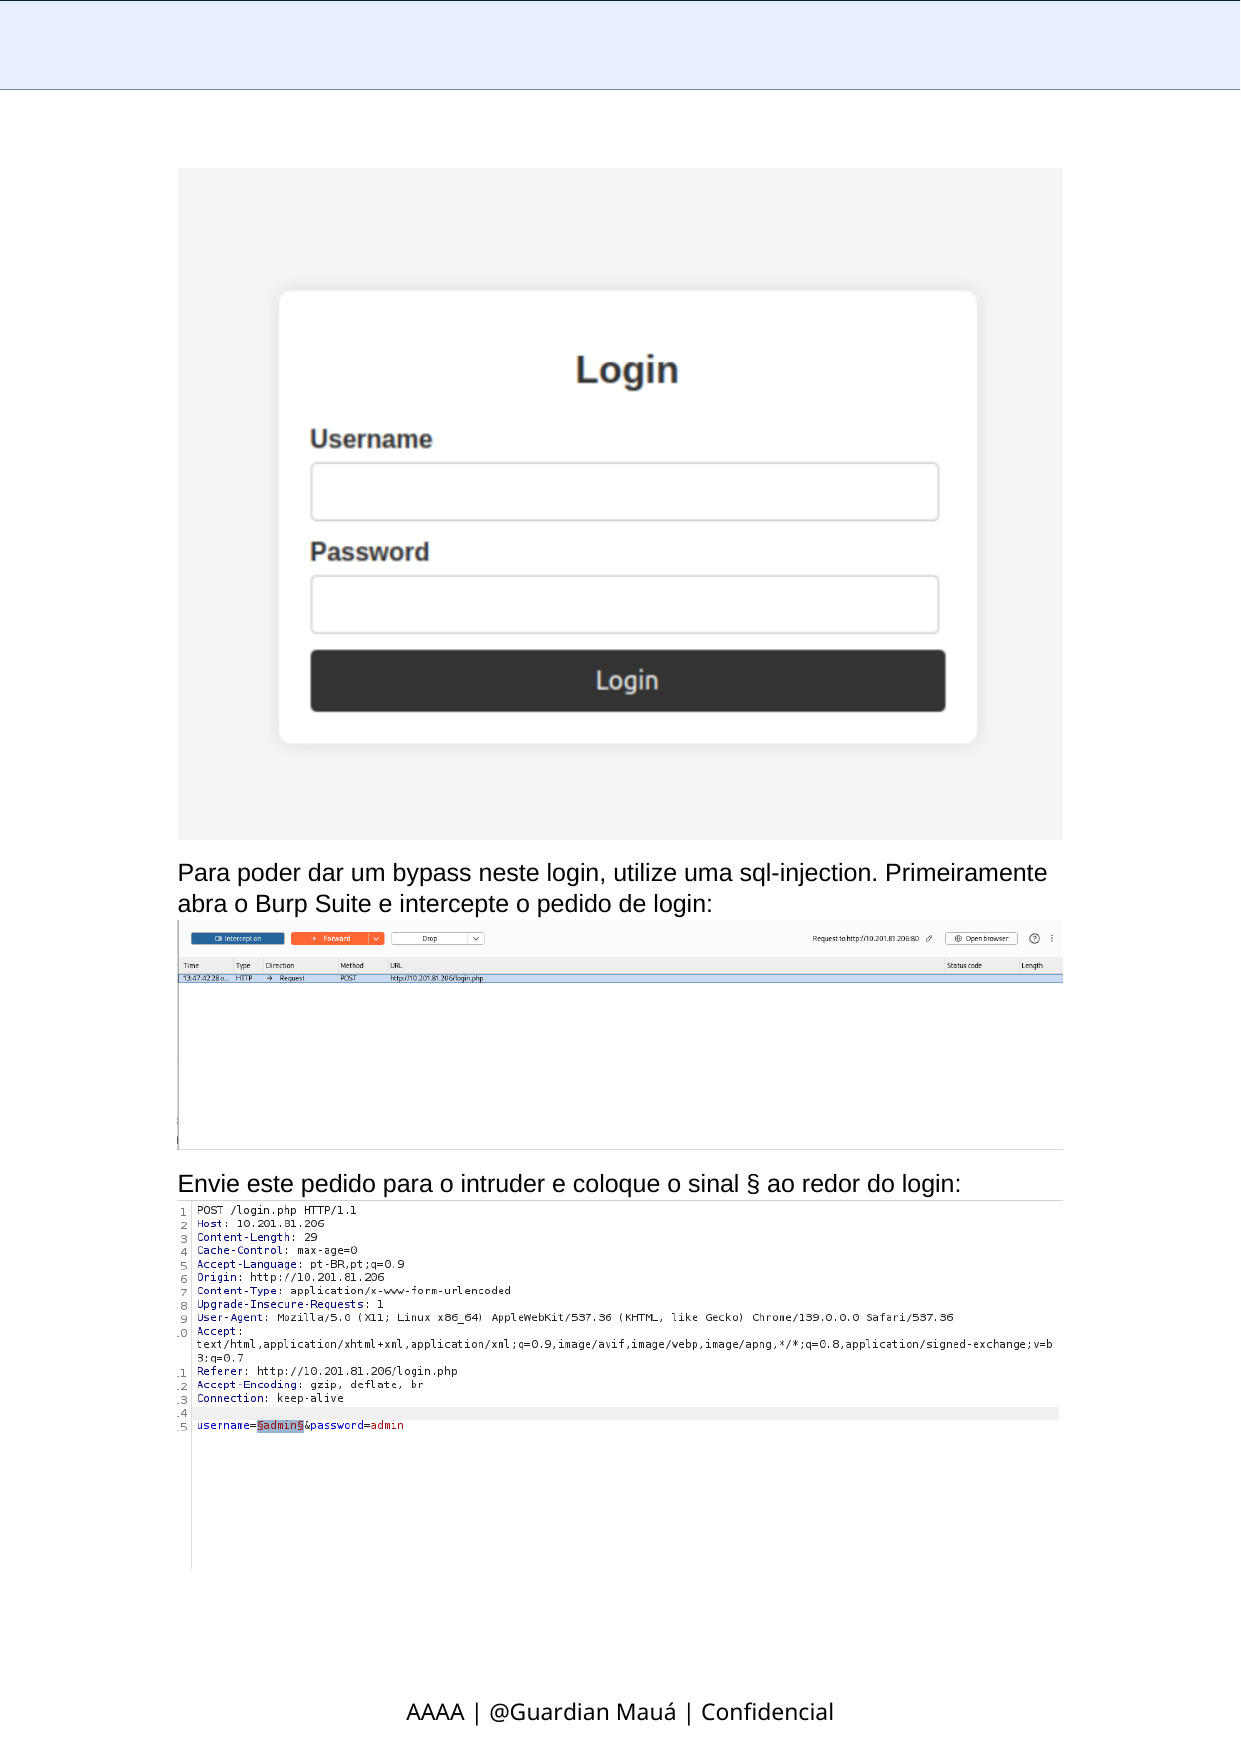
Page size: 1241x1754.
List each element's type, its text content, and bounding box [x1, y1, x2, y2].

picture [0, 2, 1241, 90]
picture [177, 168, 1063, 840]
picture [177, 1200, 1063, 1569]
text Envie este pedido para o intruder e coloque o sinal § ao redor do login: [177, 1169, 1063, 1200]
picture [177, 920, 1063, 1150]
text Para poder dar um bypass neste login, utilize uma sql-injection. Primeiramente abra o Burp Suite e intercepte o pedido de login: [177, 858, 1063, 920]
